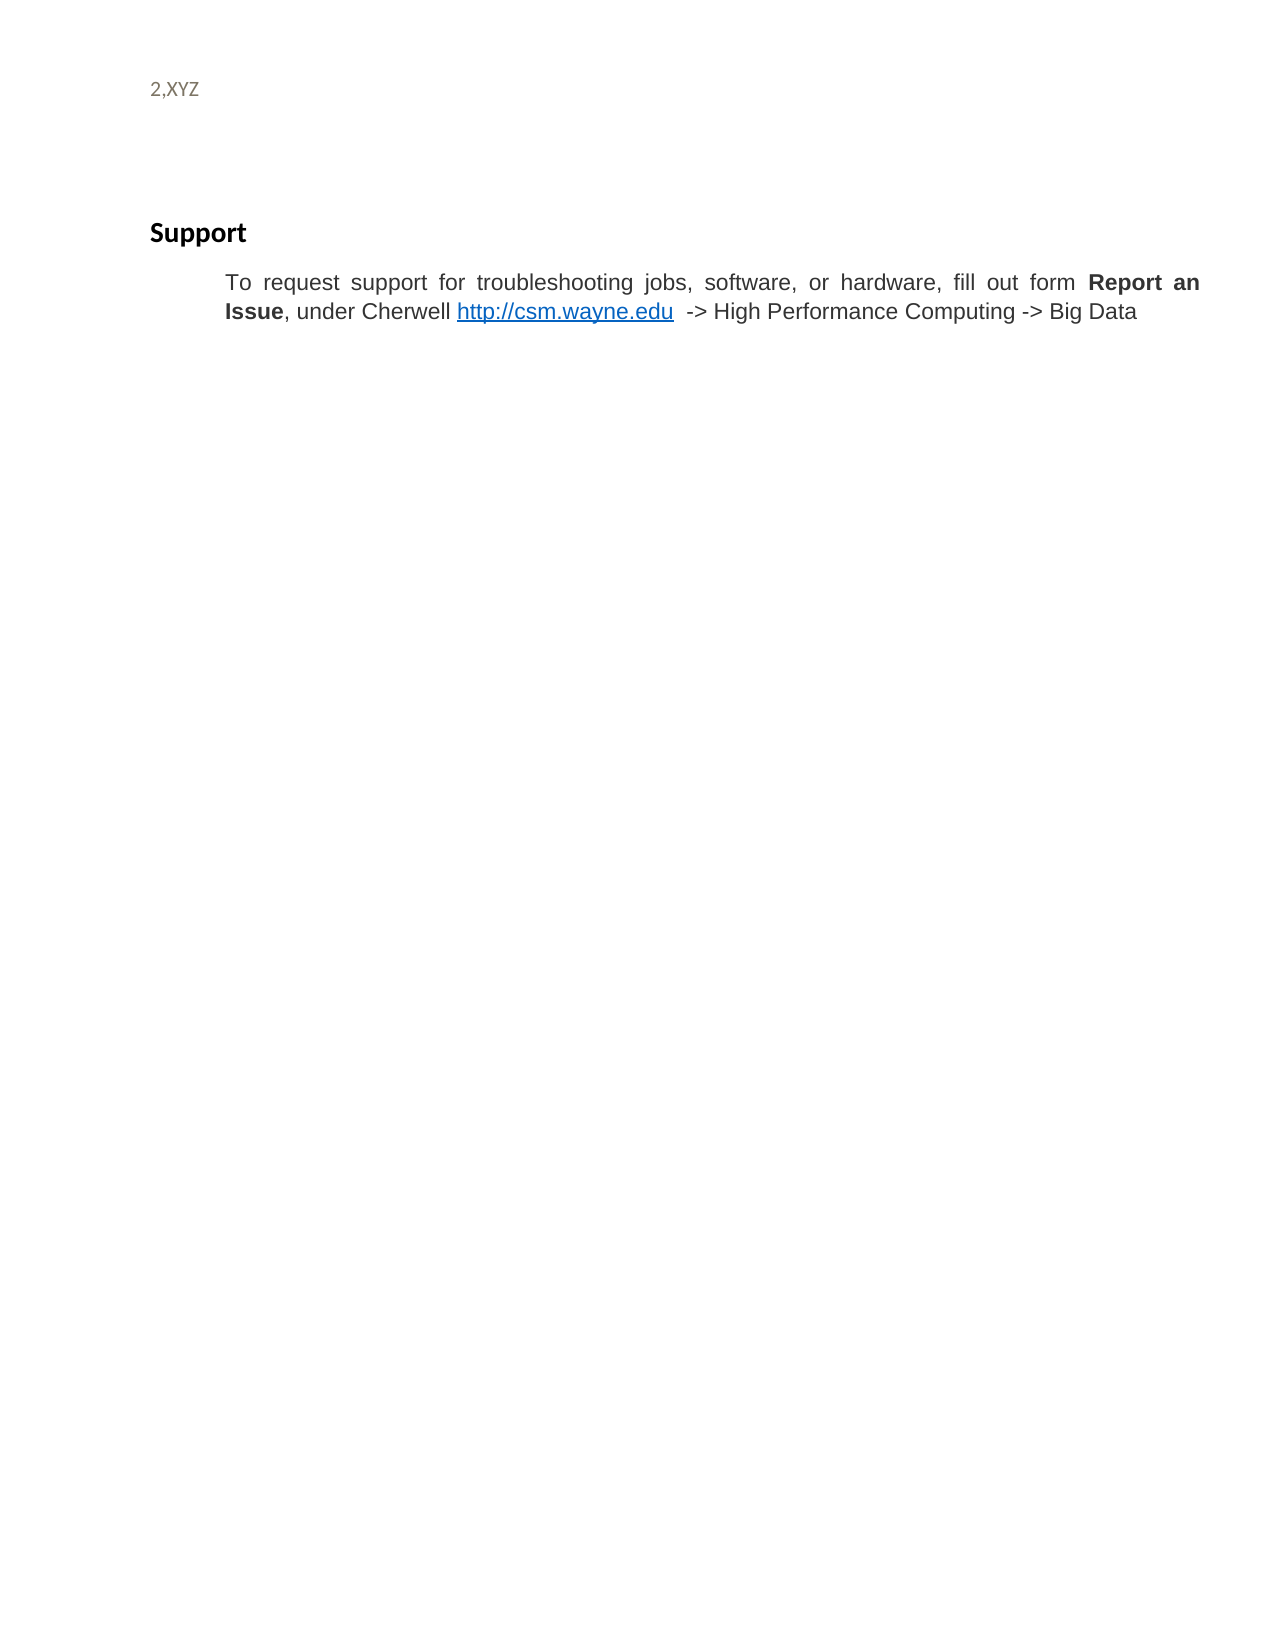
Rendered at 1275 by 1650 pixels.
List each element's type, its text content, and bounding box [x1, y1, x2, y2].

text 2,XYZ [75, 75, 1200, 102]
text Support [75, 214, 1200, 250]
text To request support for troubleshooting jobs, software, or hardware, fill out form Report an Issue, under Cherwell http://csm.wayne.edu -> High Performance Computing -> Big Data [225, 269, 1200, 324]
